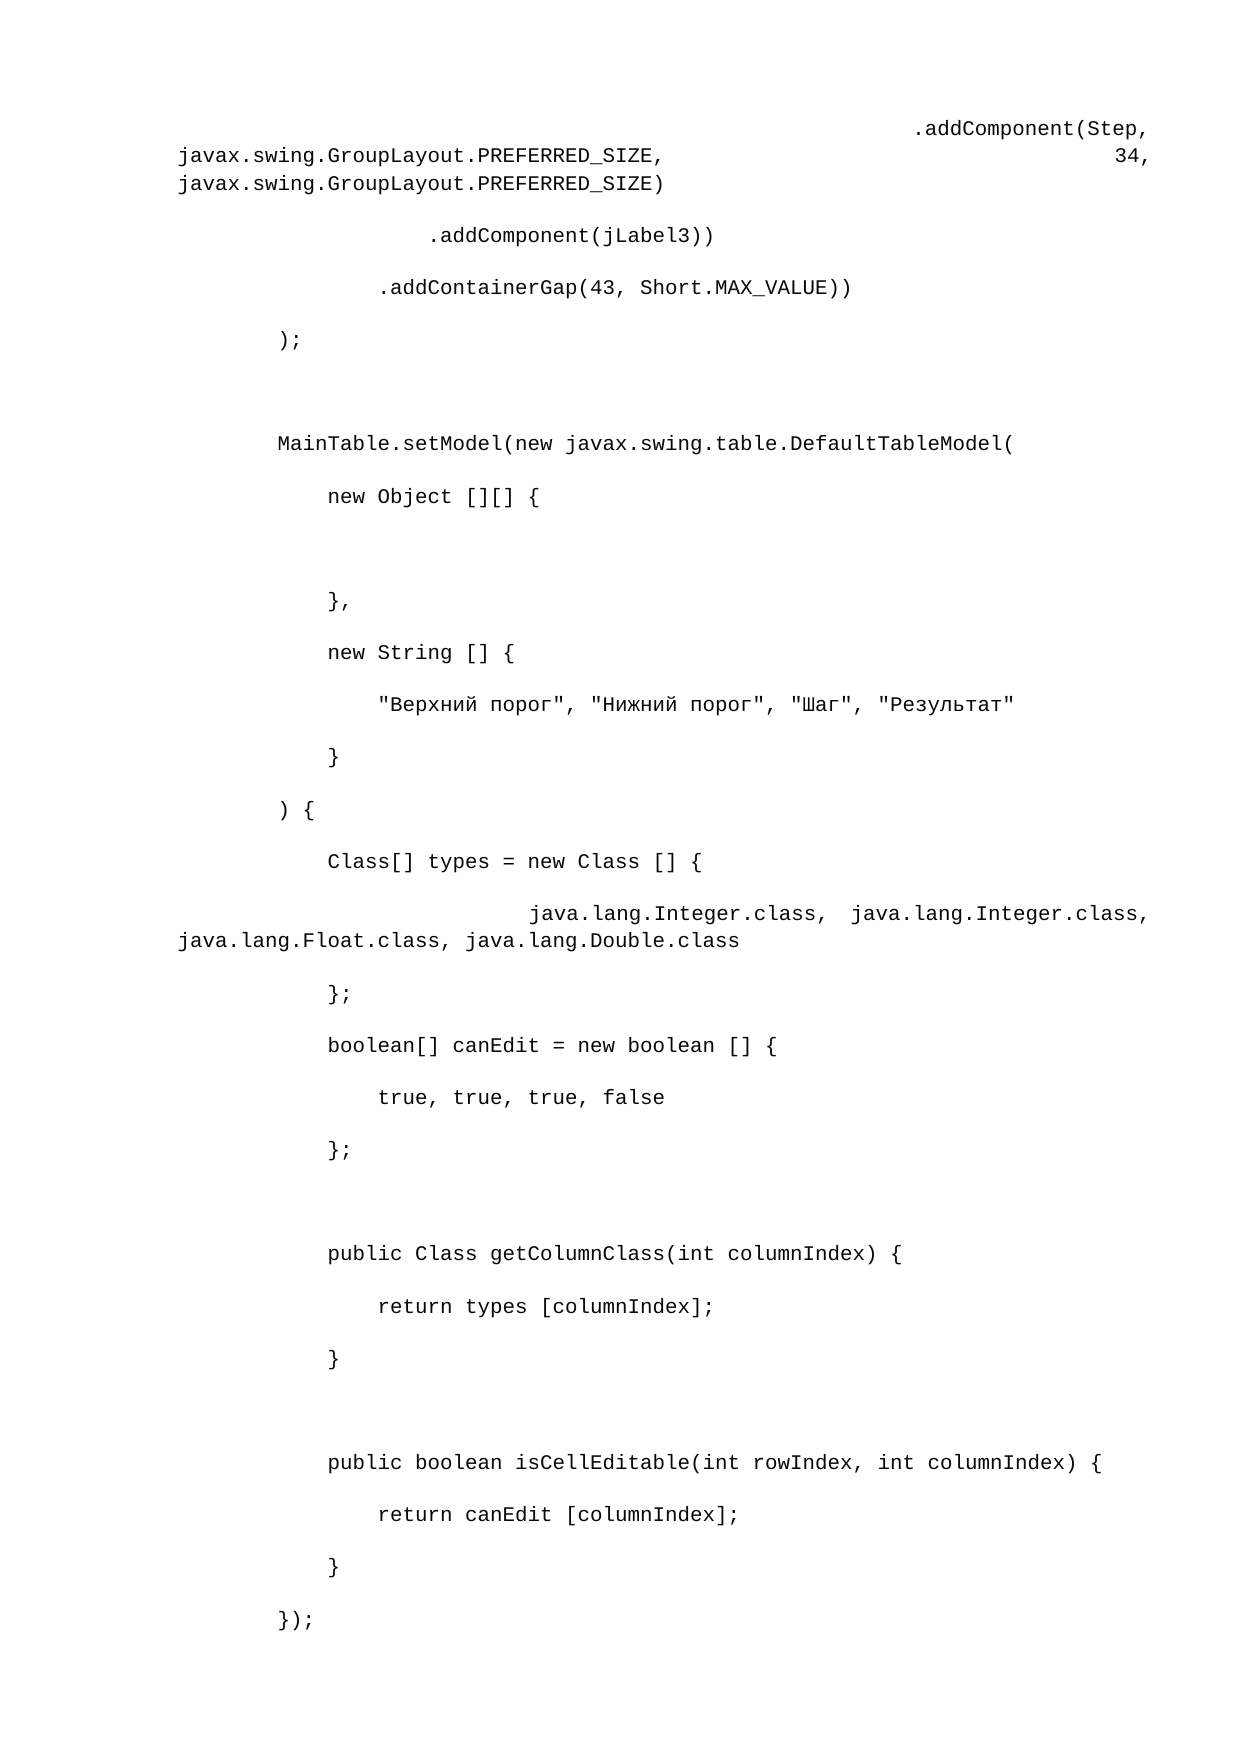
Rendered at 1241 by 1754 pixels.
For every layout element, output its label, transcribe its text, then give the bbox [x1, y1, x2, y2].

text ) { [177, 799, 1152, 822]
text }; [177, 982, 1152, 1006]
text true, true, true, false [177, 1087, 1152, 1111]
text return canEdit [columnIndex]; [177, 1504, 1152, 1528]
text } [177, 1557, 1152, 1580]
text } [177, 1348, 1152, 1371]
text ); [177, 329, 1152, 353]
text MainTable.setModel(new javax.swing.table.DefaultTableModel( [177, 433, 1152, 457]
text java.lang.Integer.class, java.lang.Integer.class, java.lang.Float.class, java.lang.Double.class [177, 903, 1152, 954]
text new String [] { [177, 642, 1152, 666]
text .addComponent(Step, javax.swing.GroupLayout.PREFERRED_SIZE, 34, javax.swing.GroupLayout.PREFERRED_SIZE) [177, 118, 1152, 196]
text return types [columnIndex]; [177, 1296, 1152, 1319]
text }); [177, 1609, 1152, 1632]
text }; [177, 1139, 1152, 1163]
text public Class getColumnClass(int columnIndex) { [177, 1243, 1152, 1267]
text boolean[] canEdit = new boolean [] { [177, 1035, 1152, 1058]
text }, [177, 590, 1152, 614]
text public boolean isCellEditable(int rowIndex, int columnIndex) { [177, 1452, 1152, 1476]
text .addContainerGap(43, Short.MAX_VALUE)) [177, 277, 1152, 301]
text Class[] types = new Class [] { [177, 851, 1152, 874]
text "Верхний порог", "Нижний порог", "Шаг", "Результат" [177, 694, 1152, 718]
text new Object [][] { [177, 486, 1152, 509]
text } [177, 747, 1152, 770]
text .addComponent(jLabel3)) [177, 225, 1152, 248]
